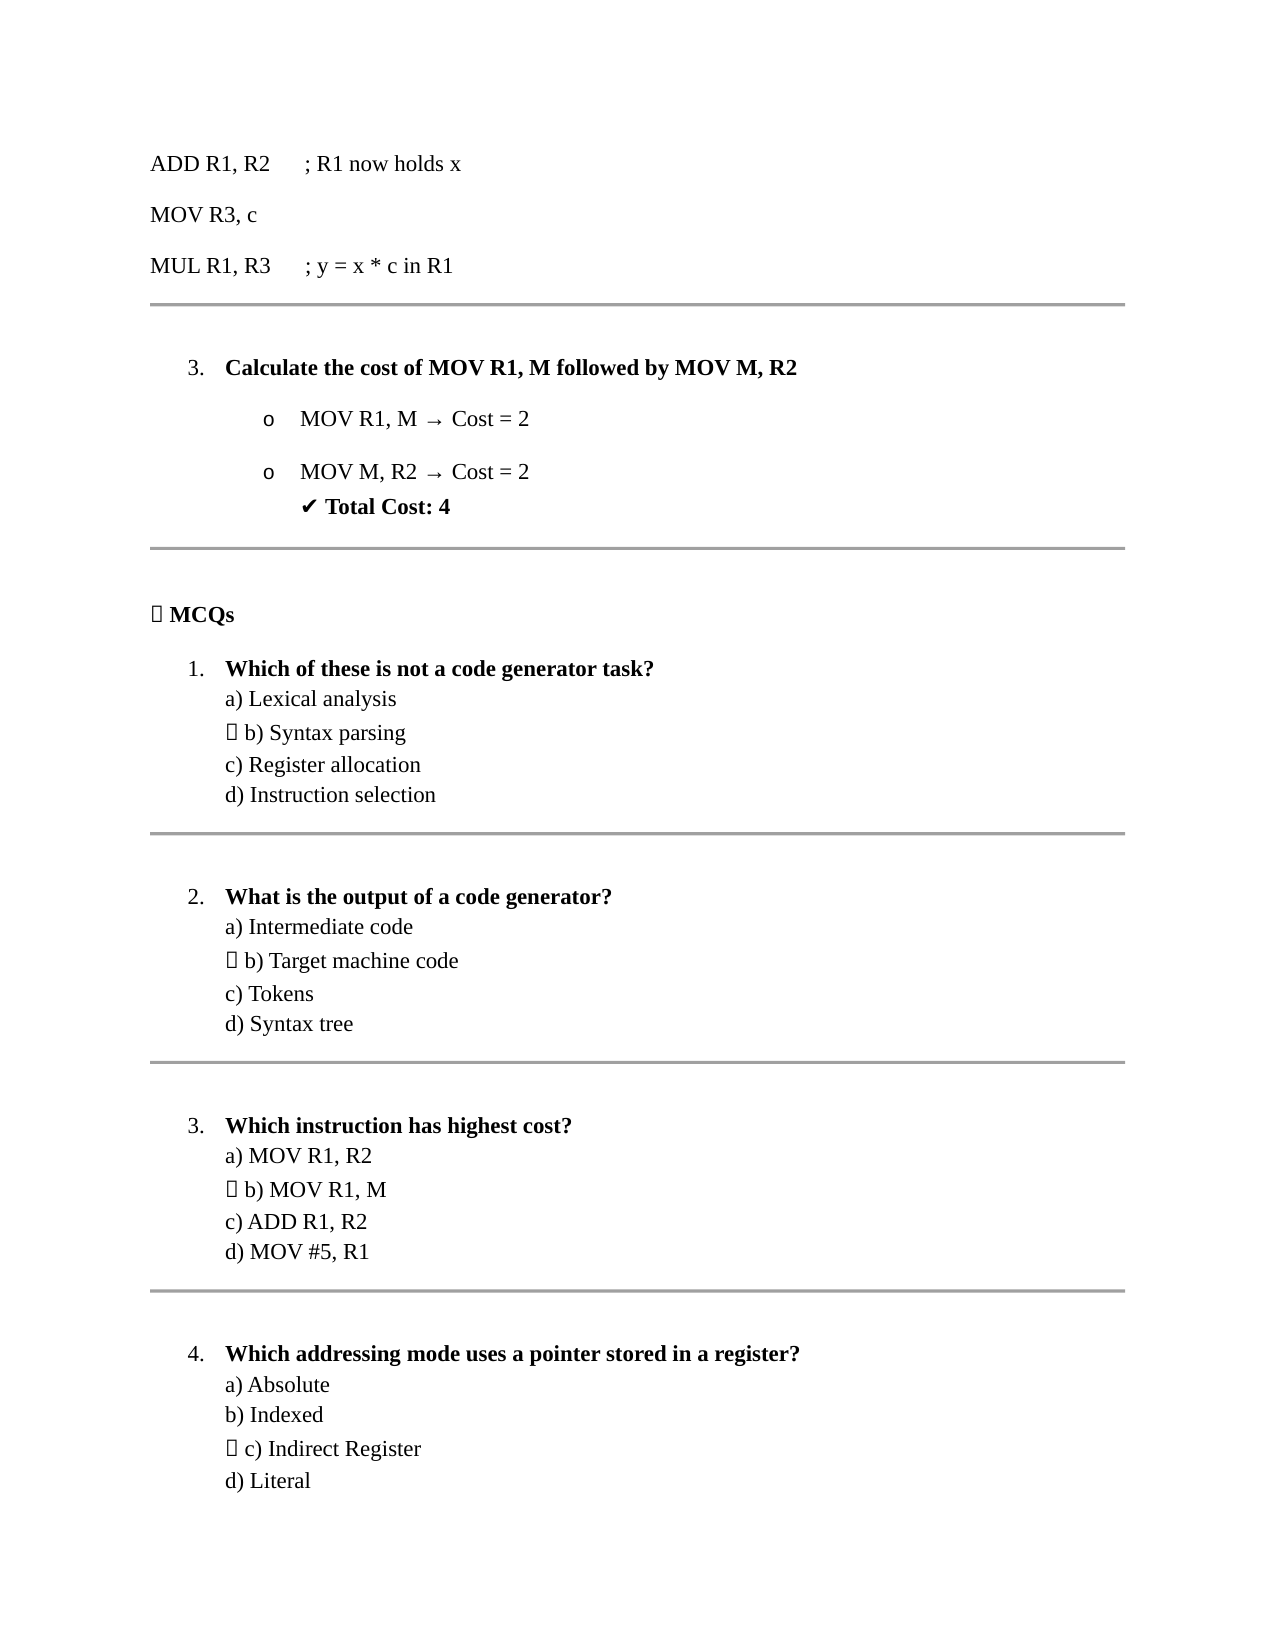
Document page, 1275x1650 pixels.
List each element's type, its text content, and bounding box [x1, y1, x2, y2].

text MUL R1, R3 ; y = x * c in R1 [150, 252, 1125, 278]
list Calculate the cost of MOV R1, M followed by MOV M, R2 [187, 354, 1125, 381]
list Which of these is not a code generator task? a) Lexical analysis ✅ b) Syntax parsing c) Register allocation d) Instruction selection [187, 654, 1125, 807]
list Which instruction has highest cost? a) MOV R1, R2 ✅ b) MOV R1, M c) ADD R1, R2 d) MOV #5, R1 [187, 1112, 1125, 1265]
text ✅ MCQs [150, 598, 1125, 629]
text ADD R1, R2 ; R1 now holds x [150, 150, 1125, 176]
text MOV R3, c [150, 201, 1125, 227]
list MOV R1, M → Cost = 2 [262, 405, 1125, 433]
list What is the output of a code generator? a) Intermediate code ✅ b) Target machine code c) Tokens d) Syntax tree [187, 883, 1125, 1036]
list Which addressing mode uses a pointer stored in a register? a) Absolute b) Indexed ✅ c) Indirect Register d) Literal [187, 1341, 1125, 1493]
list MOV M, R2 → Cost = 2 ✔ Total Cost: 4 [262, 458, 1125, 521]
